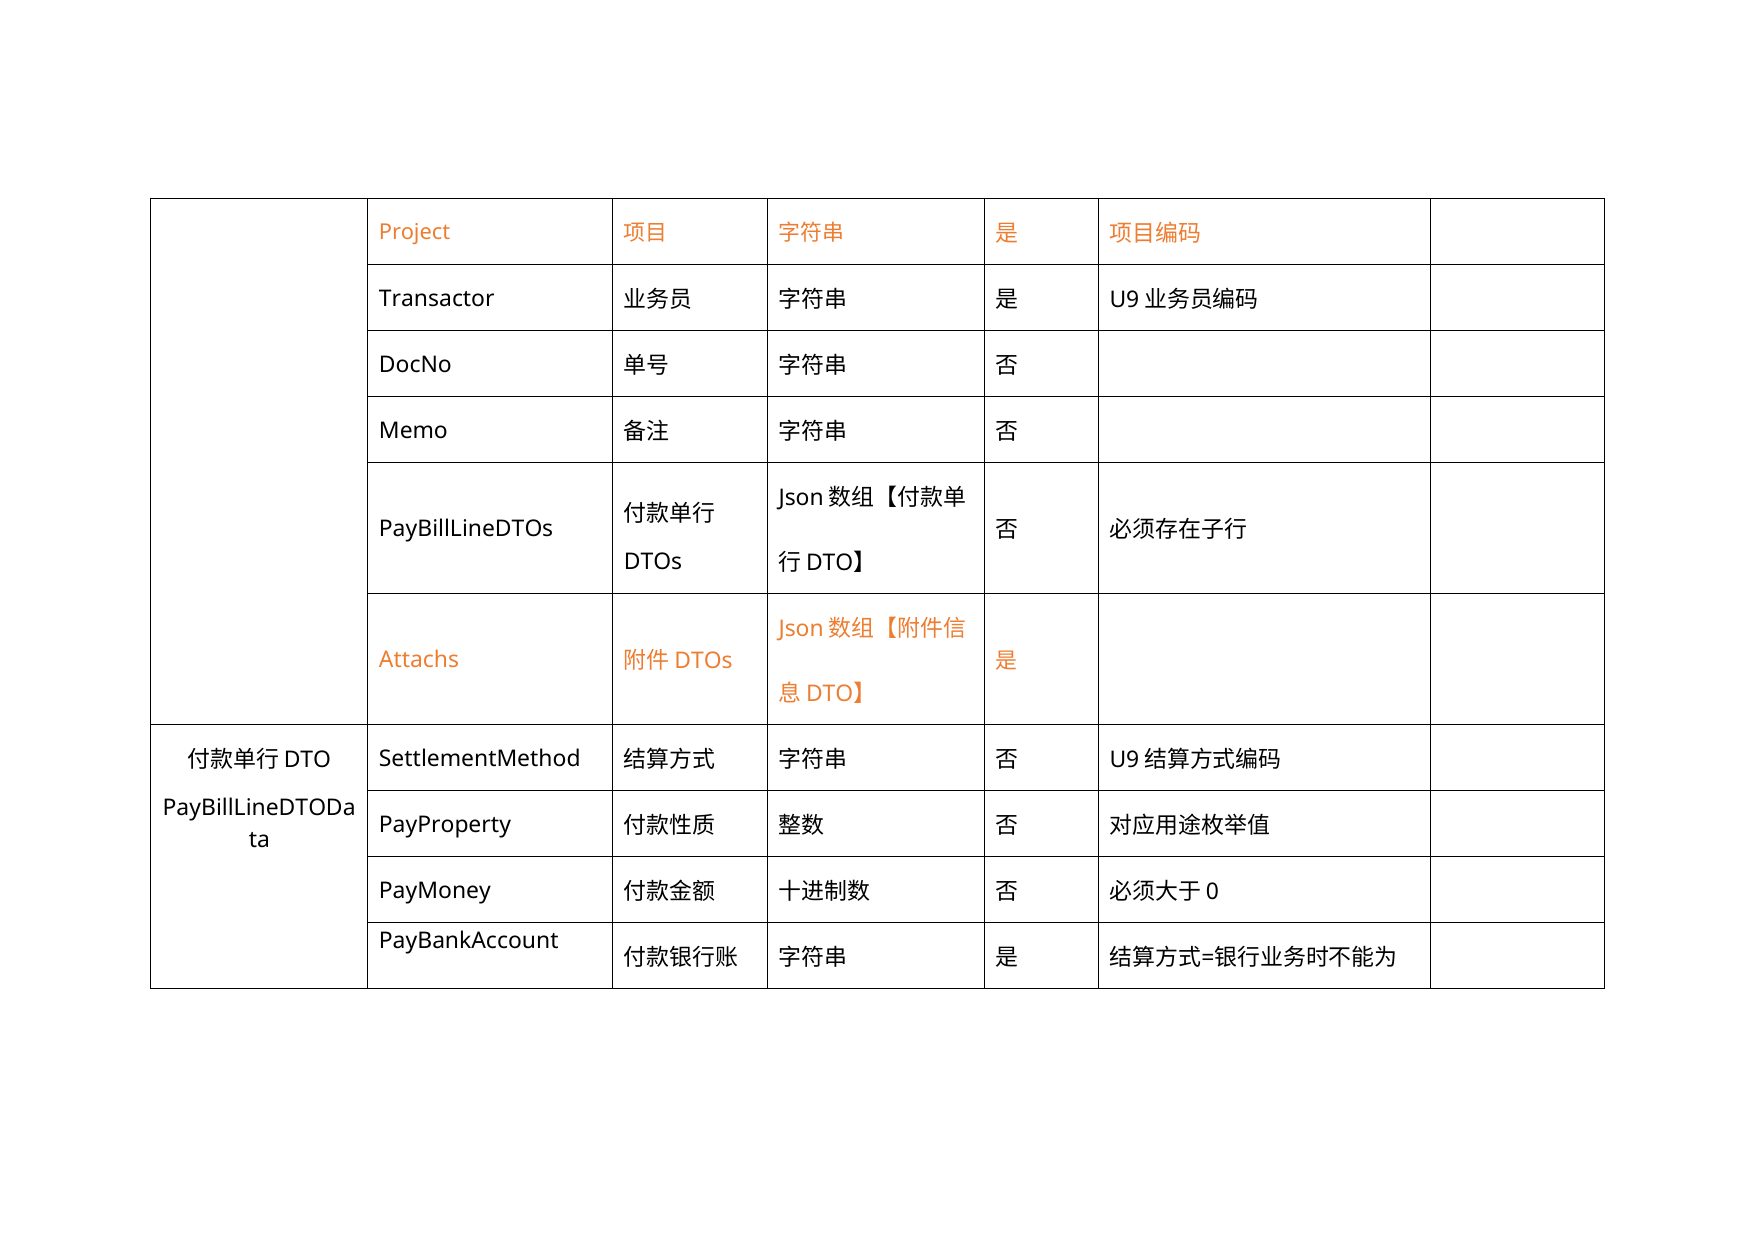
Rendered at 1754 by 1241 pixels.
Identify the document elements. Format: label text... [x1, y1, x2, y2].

table_cell 项目编码 [1099, 199, 1430, 264]
table_cell 是 [985, 594, 1098, 724]
table_cell 否 [985, 791, 1098, 856]
table_cell [1431, 857, 1604, 922]
table_cell 否 [985, 397, 1098, 462]
table_cell 付款单行DTO PayBillLineDTOData [151, 725, 367, 988]
table_cell 十进制数 [768, 857, 984, 922]
table_cell [1431, 331, 1604, 396]
table_cell PayProperty [368, 791, 612, 856]
table_cell Attachs [368, 594, 612, 724]
table_cell Memo [368, 397, 612, 462]
table_cell 否 [985, 725, 1098, 790]
table_cell 必须大于0 [1099, 857, 1430, 922]
table_cell 否 [985, 463, 1098, 593]
table_cell Transactor [368, 265, 612, 330]
table_cell U9业务员编码 [1099, 265, 1430, 330]
table_cell U9结算方式编码 [1099, 725, 1430, 790]
table_cell 业务员 [613, 265, 767, 330]
table_cell 字符串 [768, 265, 984, 330]
table_cell 否 [985, 857, 1098, 922]
table_cell 结算方式 [613, 725, 767, 790]
table_cell 对应用途枚举值 [1099, 791, 1430, 856]
table_cell 是 [985, 265, 1098, 330]
table_cell 整数 [768, 791, 984, 856]
table_cell 是 [985, 199, 1098, 264]
table_cell 付款单行DTOs [613, 463, 767, 593]
table_cell 字符串 [768, 199, 984, 264]
table_cell 结算方式=银行业务时不能为空 [1099, 923, 1430, 988]
table_cell 字符串 [768, 725, 984, 790]
table_cell 字符串 [768, 397, 984, 462]
table_cell 附件DTOs [613, 594, 767, 724]
table_cell 是 [985, 923, 1098, 988]
table_cell PayBankAccount [368, 923, 612, 988]
table_cell [1431, 463, 1604, 593]
table_cell 必须存在子行 [1099, 463, 1430, 593]
table_cell [1431, 397, 1604, 462]
table_cell 付款金额 [613, 857, 767, 922]
table_cell 字符串 [768, 923, 984, 988]
table_cell DocNo [368, 331, 612, 396]
table_cell [1431, 199, 1604, 264]
table_cell 字符串 [768, 331, 984, 396]
table_cell 付款性质 [613, 791, 767, 856]
table_cell [1099, 594, 1430, 724]
table_cell [1431, 265, 1604, 330]
table_cell 单号 [613, 331, 767, 396]
table_cell 备注 [613, 397, 767, 462]
table_cell 否 [985, 331, 1098, 396]
table_cell Json数组【付款单行DTO】 [768, 463, 984, 593]
table_cell [1099, 397, 1430, 462]
table_cell [1099, 331, 1430, 396]
table_cell PayBillLineDTOs [368, 463, 612, 593]
table_cell SettlementMethod [368, 725, 612, 790]
table_cell Project [368, 199, 612, 264]
table_cell [1431, 725, 1604, 790]
table_cell 付款银行账号 [613, 923, 767, 988]
table_cell 项目 [613, 199, 767, 264]
table_cell [1431, 594, 1604, 724]
table_cell [1431, 923, 1604, 988]
table_cell [1431, 791, 1604, 856]
table_cell PayMoney [368, 857, 612, 922]
table_cell Json数组【附件信息DTO】 [768, 594, 984, 724]
